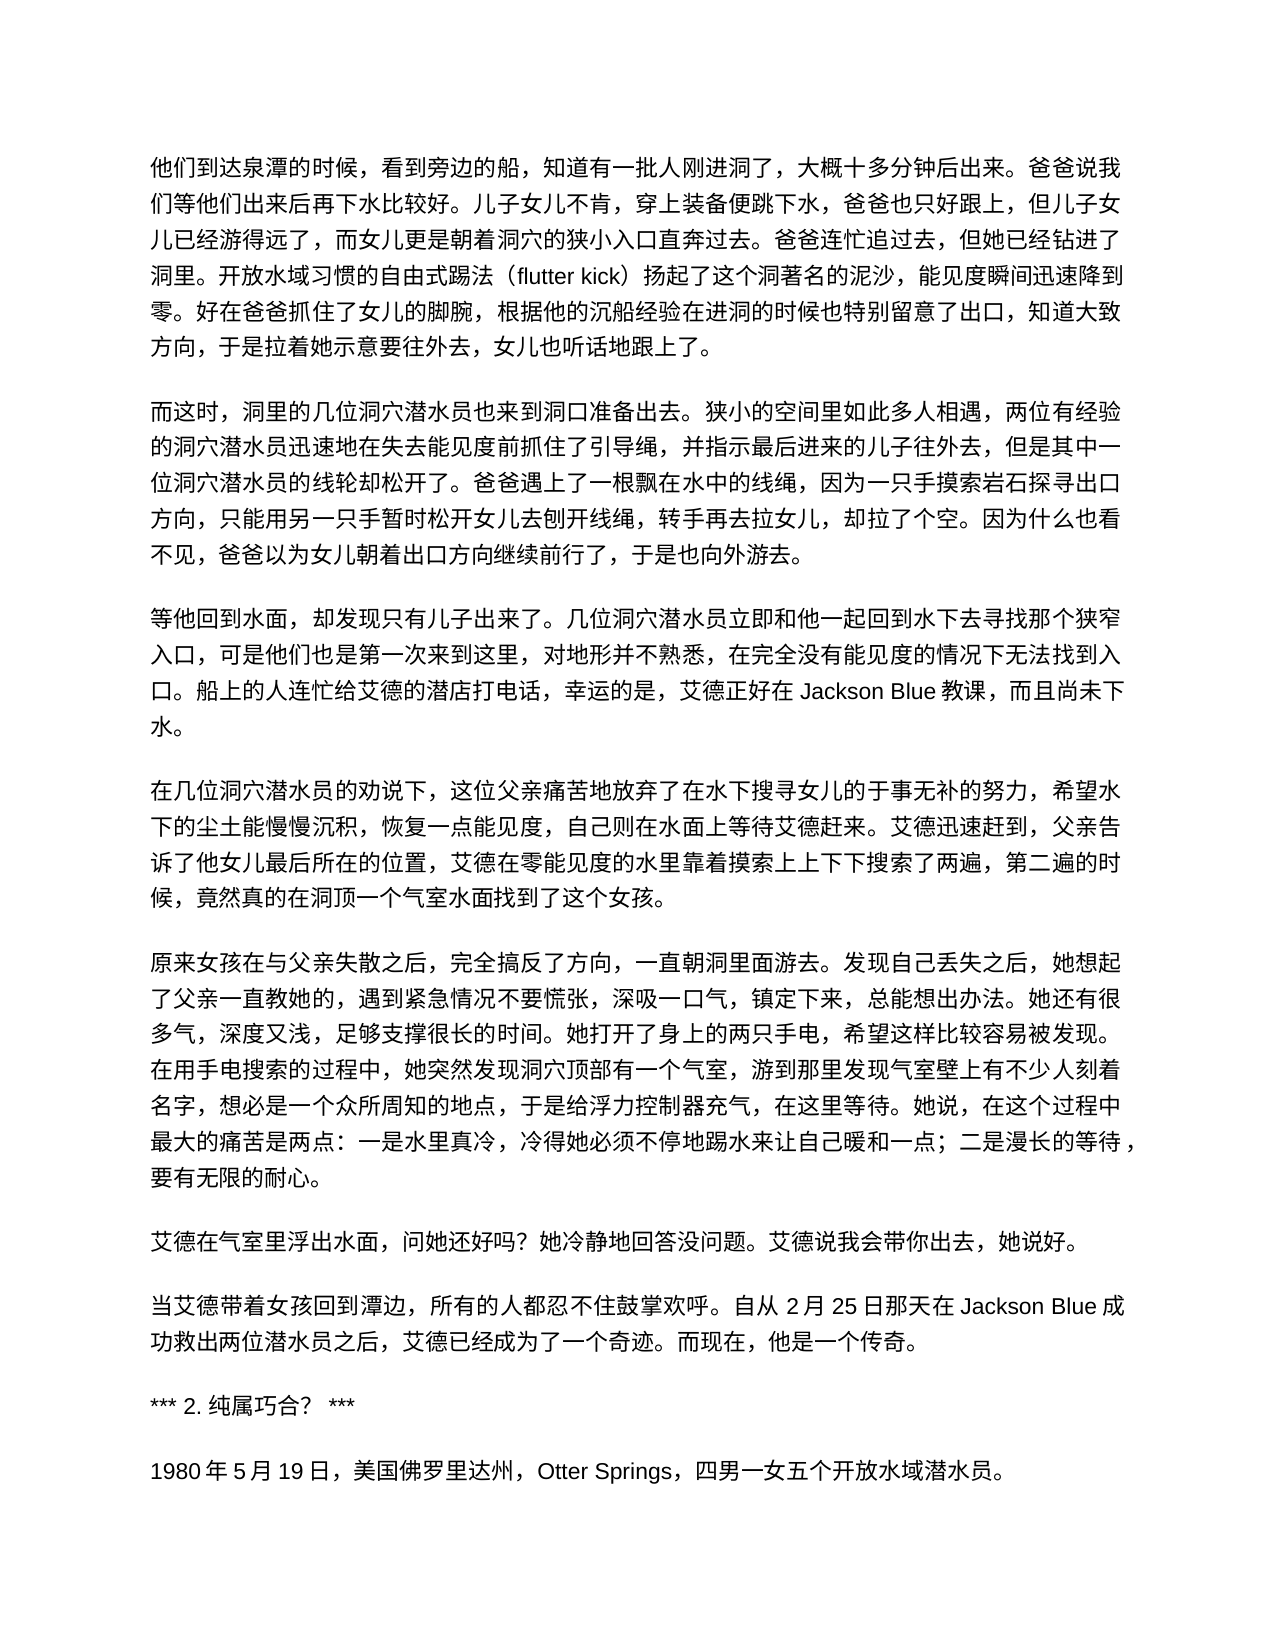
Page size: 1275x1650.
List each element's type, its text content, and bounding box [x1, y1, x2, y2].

text 1980年5月19日，美国佛罗里达州，Otter Springs，四男一女五个开放水域潜水员。 [150, 1452, 1125, 1486]
text 他们到达泉潭的时候，看到旁边的船，知道有一批人刚进洞了，大概十多分钟后出来。爸爸说我们等他们出来后再下水比较好。儿子女儿不肯，穿上装备便跳下水，爸爸也只好跟上，但儿子女儿已经游得远了，而女儿更是朝着洞穴的狭小入口直奔过去。爸爸连忙追过去，但她已经钻进了洞里。开放水域习惯的自由式踢法（flutter kick）扬起了这个洞著名的泥沙，能见度瞬间迅速降到零。好在爸爸抓住了女儿的脚腕，根据他的沉船经验在进洞的时候也特别留意了出口，知道大致方向，于是拉着她示意要往外去，女儿也听话地跟上了。 [150, 150, 1125, 362]
text *** 2. 纯属巧合？ *** [150, 1388, 1125, 1421]
text 而这时，洞里的几位洞穴潜水员也来到洞口准备出去。狭小的空间里如此多人相遇，两位有经验的洞穴潜水员迅速地在失去能见度前抓住了引导绳，并指示最后进来的儿子往外去，但是其中一位洞穴潜水员的线轮却松开了。爸爸遇上了一根飘在水中的线绳，因为一只手摸索岩石探寻出口方向，只能用另一只手暂时松开女儿去刨开线绳，转手再去拉女儿，却拉了个空。因为什么也看不见，爸爸以为女儿朝着出口方向继续前行了，于是也向外游去。 [150, 393, 1125, 570]
text 艾德在气室里浮出水面，问她还好吗？她冷静地回答没问题。艾德说我会带你出去，她说好。 [150, 1224, 1125, 1257]
text 当艾德带着女孩回到潭边，所有的人都忍不住鼓掌欢呼。自从2月25日那天在Jackson Blue成功救出两位潜水员之后，艾德已经成为了一个奇迹。而现在，他是一个传奇。 [150, 1288, 1125, 1357]
text 等他回到水面，却发现只有儿子出来了。几位洞穴潜水员立即和他一起回到水下去寻找那个狭窄入口，可是他们也是第一次来到这里，对地形并不熟悉，在完全没有能见度的情况下无法找到入口。船上的人连忙给艾德的潜店打电话，幸运的是，艾德正好在Jackson Blue教课，而且尚未下水。 [150, 601, 1125, 742]
text 原来女孩在与父亲失散之后，完全搞反了方向，一直朝洞里面游去。发现自己丢失之后，她想起了父亲一直教她的，遇到紧急情况不要慌张，深吸一口气，镇定下来，总能想出办法。她还有很多气，深度又浅，足够支撑很长的时间。她打开了身上的两只手电，希望这样比较容易被发现。在用手电搜索的过程中，她突然发现洞穴顶部有一个气室，游到那里发现气室壁上有不少人刻着名字，想必是一个众所周知的地点，于是给浮力控制器充气，在这里等待。她说，在这个过程中最大的痛苦是两点：一是水里真冷，冷得她必须不停地踢水来让自己暖和一点；二是漫长的等待，要有无限的耐心。 [150, 944, 1125, 1193]
text 在几位洞穴潜水员的劝说下，这位父亲痛苦地放弃了在水下搜寻女儿的于事无补的努力，希望水下的尘土能慢慢沉积，恢复一点能见度，自己则在水面上等待艾德赶来。艾德迅速赶到，父亲告诉了他女儿最后所在的位置，艾德在零能见度的水里靠着摸索上上下下搜索了两遍，第二遍的时候，竟然真的在洞顶一个气室水面找到了这个女孩。 [150, 773, 1125, 913]
